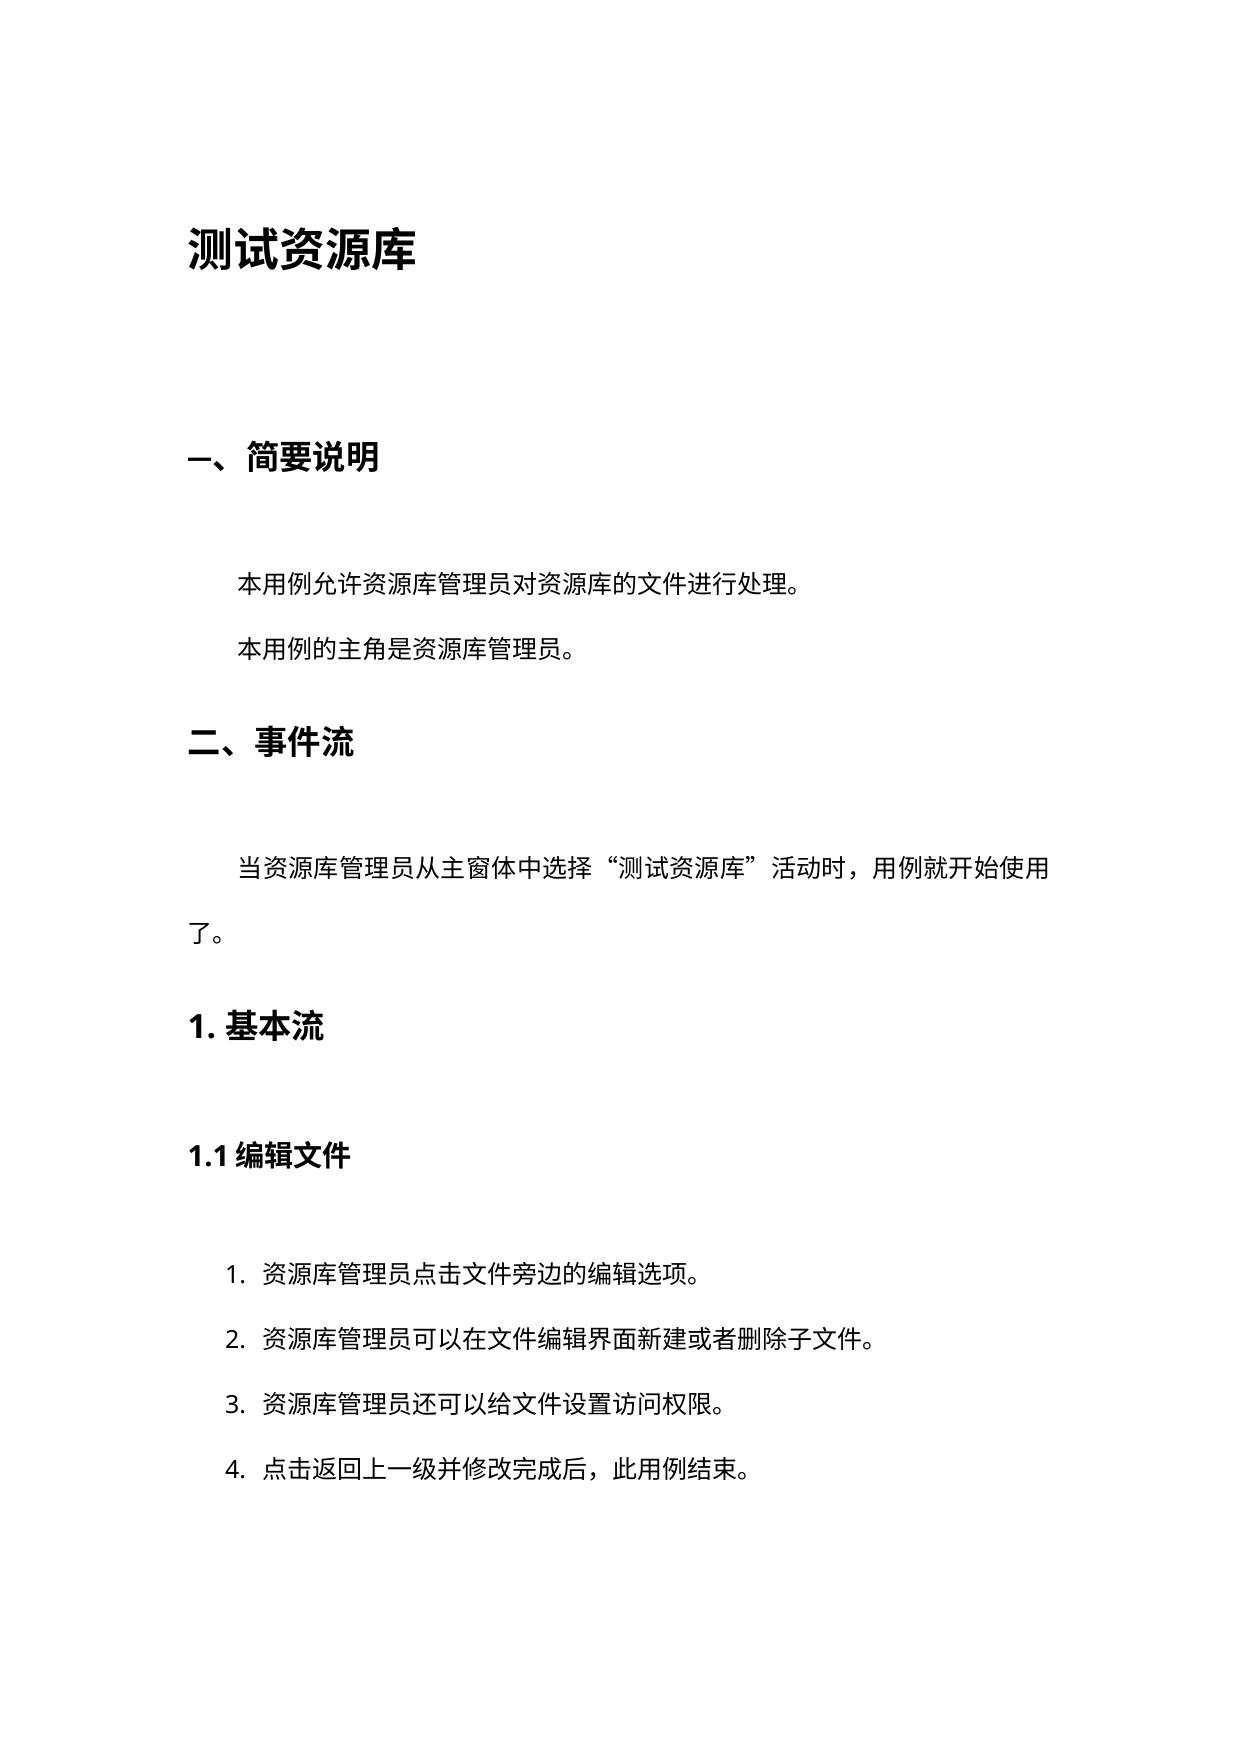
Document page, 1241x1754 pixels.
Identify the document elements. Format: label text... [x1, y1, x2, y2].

list 点击返回上一级并修改完成后，此用例结束。 [225, 1435, 1053, 1500]
list 资源库管理员还可以给文件设置访问权限。 [225, 1370, 1053, 1435]
text 本用例的主角是资源库管理员。 [187, 615, 1053, 680]
subtitle 测试资源库 [187, 197, 1053, 295]
list 资源库管理员可以在文件编辑界面新建或者删除子文件。 [225, 1305, 1053, 1370]
subtitle 二、事件流 [187, 707, 1053, 772]
subtitle 1. 基本流 [187, 991, 1053, 1056]
subtitle 1.1编辑文件 [187, 1121, 1053, 1186]
subtitle 一、简要说明 [187, 423, 1053, 488]
text 当资源库管理员从主窗体中选择“测试资源库”活动时，用例就开始使用了。 [187, 834, 1053, 964]
list 资源库管理员点击文件旁边的编辑选项。 [225, 1240, 1053, 1305]
text 本用例允许资源库管理员对资源库的文件进行处理。 [187, 550, 1053, 615]
